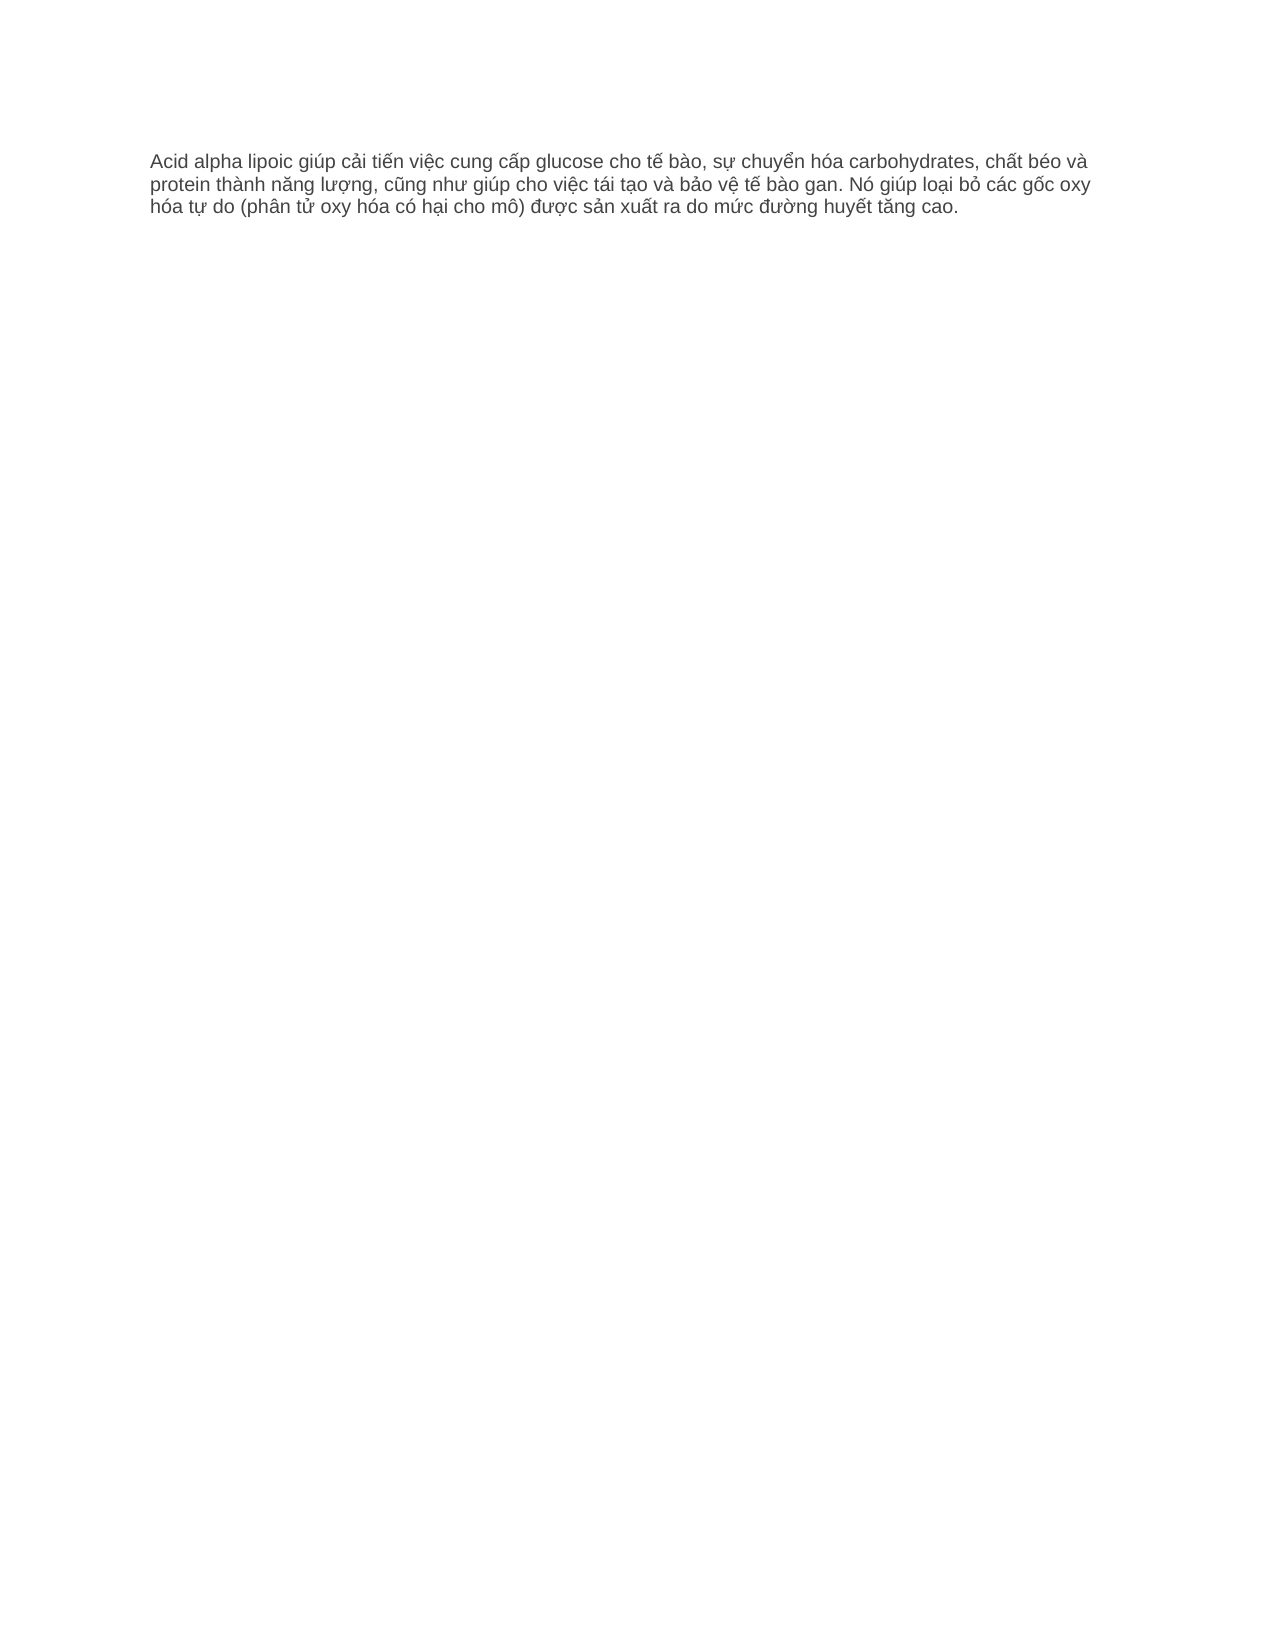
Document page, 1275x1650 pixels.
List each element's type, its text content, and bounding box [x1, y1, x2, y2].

text Acid alpha lipoic giúp cải tiến việc cung cấp glucose cho tế bào, sự chuyển hóa carbohydrates, chất béo và protein thành năng lượng, cũng như giúp cho việc tái tạo và bảo vệ tế bào gan. Nó giúp loại bỏ các gốc oxy hóa tự do (phân tử oxy hóa có hại cho mô) được sản xuất ra do mức đường huyết tăng cao. [150, 150, 1125, 218]
